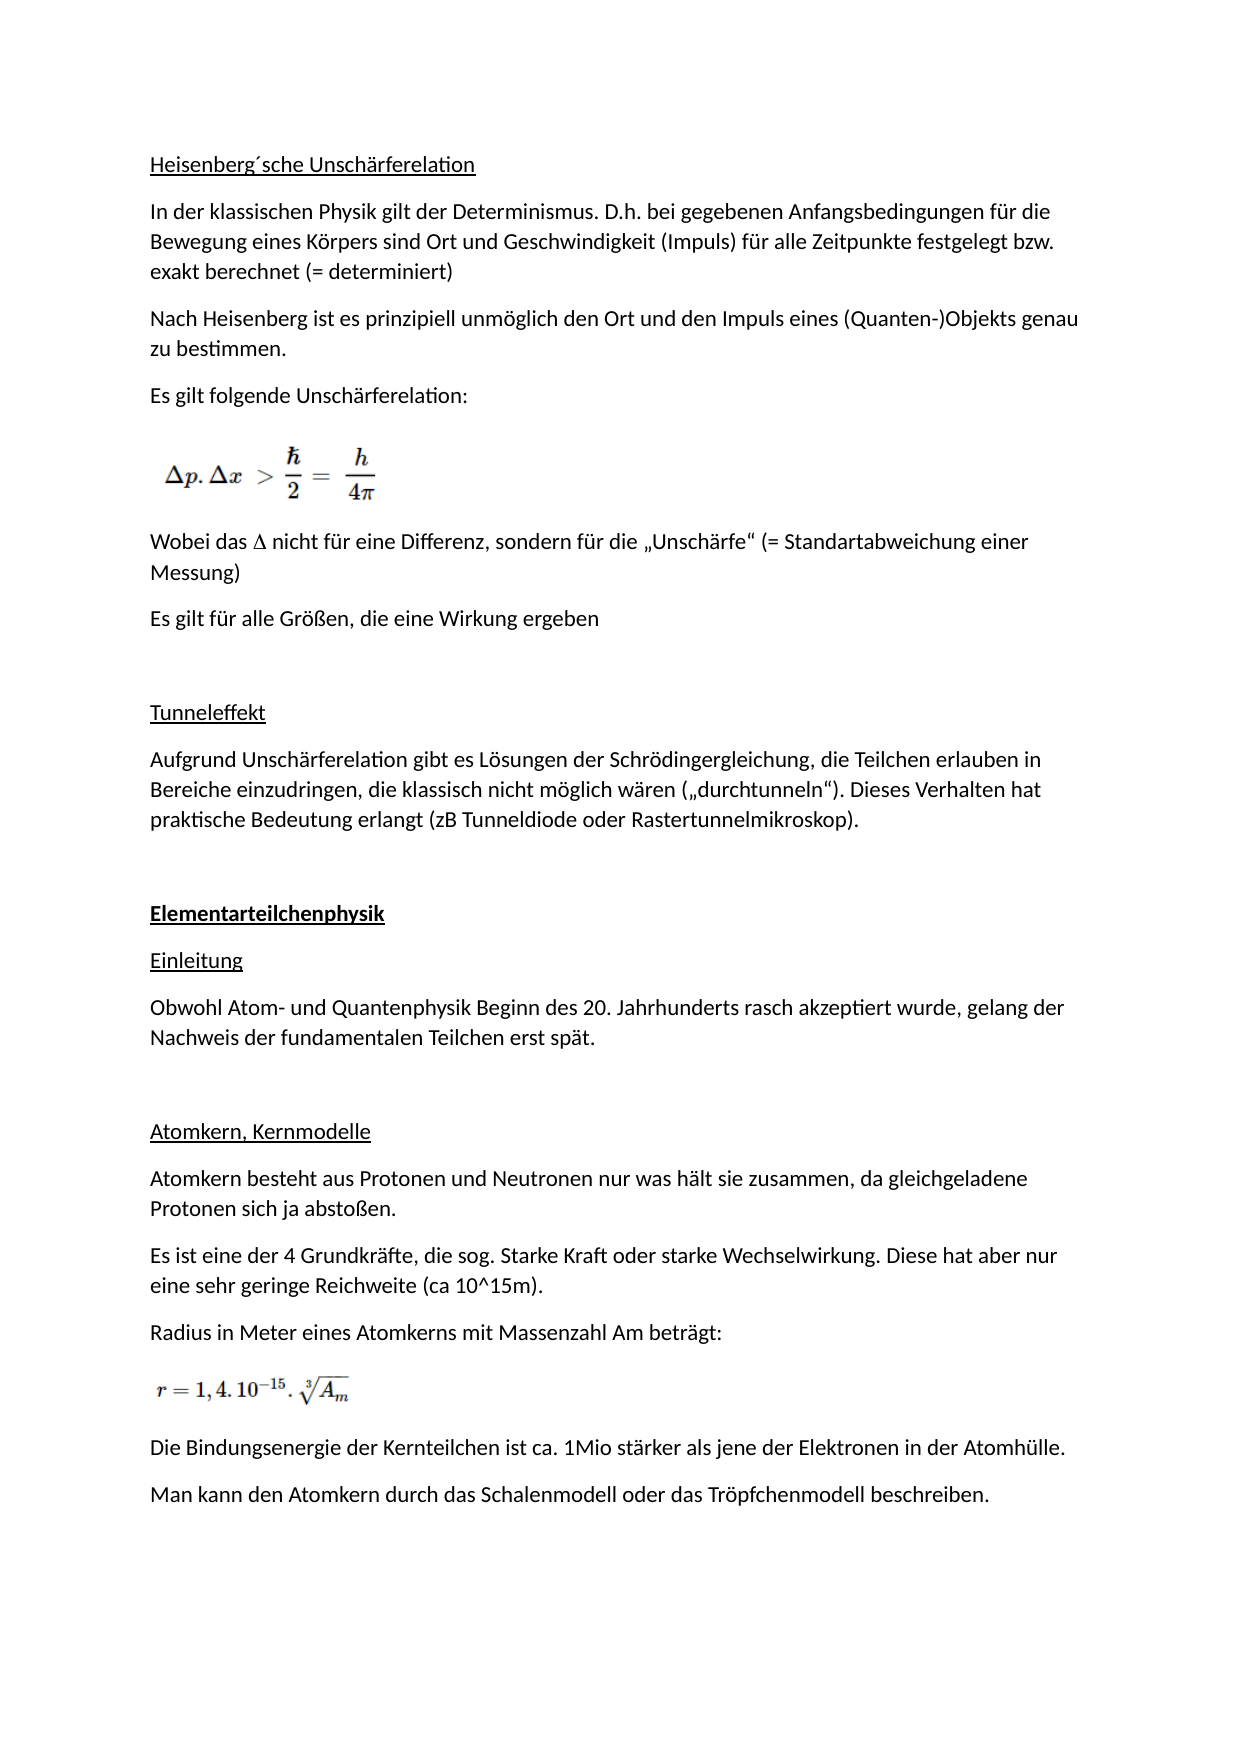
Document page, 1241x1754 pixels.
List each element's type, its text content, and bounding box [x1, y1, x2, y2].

text Atomkern, Kernmodelle [150, 1117, 1090, 1145]
text Man kann den Atomkern durch das Schalenmodell oder das Tröpfchenmodell beschreiben. [150, 1480, 1090, 1508]
text Aufgrund Unschärferelation gibt es Lösungen der Schrödingergleichung, die Teilchen erlauben in Bereiche einzudringen, die klassisch nicht möglich wären („durchtunneln“). Dieses Verhalten hat praktische Bedeutung erlangt (zB Tunneldiode oder Rastertunnelmikroskop). [150, 745, 1090, 833]
picture [150, 1365, 358, 1415]
text Elementarteilchenphysik [150, 899, 1090, 927]
text Obwohl Atom- und Quantenphysik Beginn des 20. Jahrhunderts rasch akzeptiert wurde, gelang der Nachweis der fundamentalen Teilchen erst spät. [150, 993, 1090, 1051]
text Atomkern besteht aus Protonen und Neutronen nur was hält sie zusammen, da gleichgeladene Protonen sich ja abstoßen. [150, 1164, 1090, 1222]
text Heisenberg´sche Unschärferelation [150, 150, 1090, 178]
text In der klassischen Physik gilt der Determinismus. D.h. bei gegebenen Anfangsbedingungen für die Bewegung eines Körpers sind Ort und Geschwindigkeit (Impuls) für alle Zeitpunkte festgelegt bzw. exakt berechnet (= determiniert) [150, 197, 1090, 285]
text Radius in Meter eines Atomkerns mit Massenzahl Am beträgt: [150, 1318, 1090, 1346]
text Einleitung [150, 946, 1090, 974]
picture [150, 428, 388, 509]
text Die Bindungsenergie der Kernteilchen ist ca. 1Mio stärker als jene der Elektronen in der Atomhülle. [150, 1433, 1090, 1461]
text Nach Heisenberg ist es prinzipiell unmöglich den Ort und den Impuls eines (Quanten-)Objekts genau zu bestimmen. [150, 304, 1090, 362]
text Es ist eine der 4 Grundkräfte, die sog. Starke Kraft oder starke Wechselwirkung. Diese hat aber nur eine sehr geringe Reichweite (ca 10^15m). [150, 1241, 1090, 1299]
text Tunneleffekt [150, 698, 1090, 726]
text Es gilt folgende Unschärferelation: [150, 381, 1090, 409]
text Es gilt für alle Größen, die eine Wirkung ergeben [150, 604, 1090, 632]
text Wobei das nicht für eine Differenz, sondern für die „Unschärfe“ (= Standartabweichung einer Messung) [150, 527, 1090, 586]
